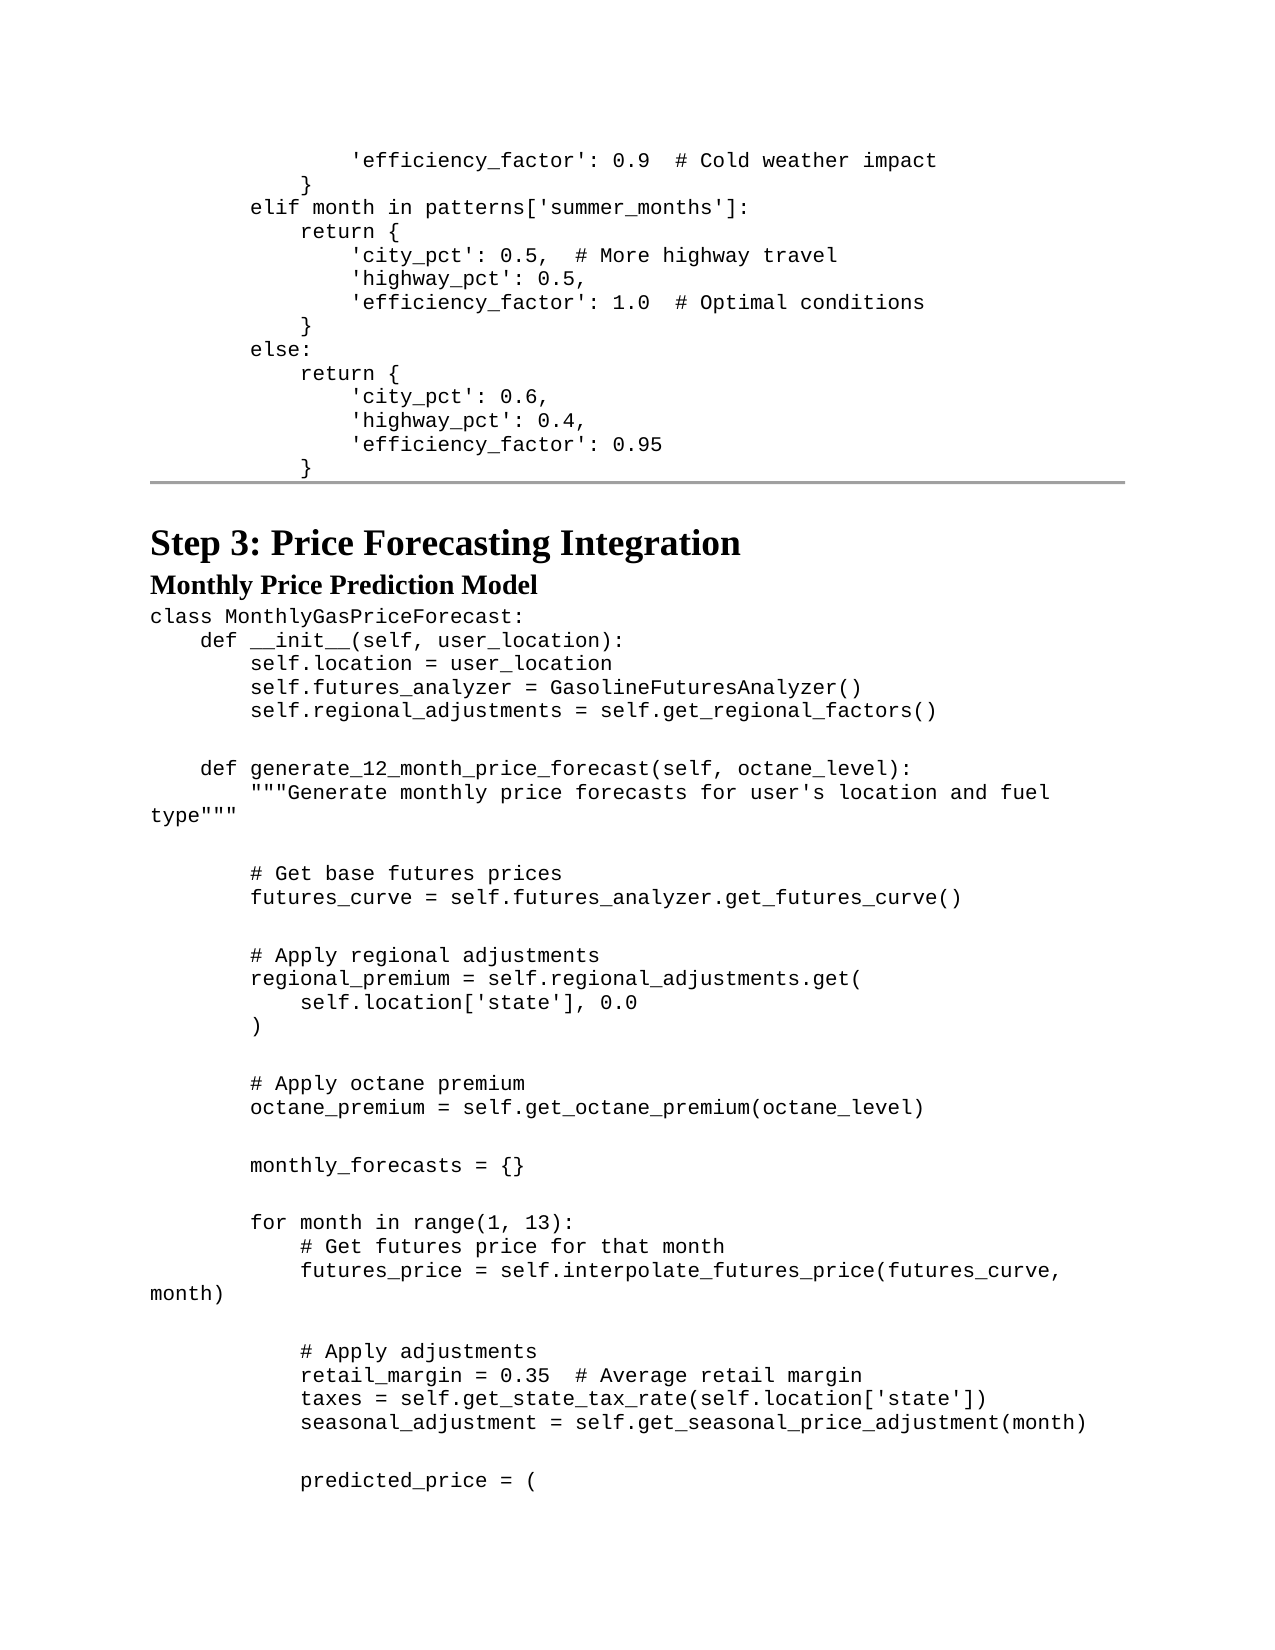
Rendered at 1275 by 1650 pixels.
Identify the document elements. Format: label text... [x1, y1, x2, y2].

text seasonal_adjustment = self.get_seasonal_price_adjustment(month) [150, 1412, 1125, 1436]
text predicted_price = ( [150, 1469, 1125, 1493]
text 'efficiency_factor': 1.0 # Optimal conditions [150, 292, 1125, 316]
text Step 3: Price Forecasting Integration [150, 520, 1125, 563]
text 'city_pct': 0.5, # More highway travel [150, 244, 1125, 268]
text octane_premium = self.get_octane_premium(octane_level) [150, 1097, 1125, 1121]
text elif month in patterns['summer_months']: [150, 197, 1125, 221]
text class MonthlyGasPriceForecast: [150, 606, 1125, 629]
text return { [150, 363, 1125, 386]
text # Get futures price for that month [150, 1236, 1125, 1259]
text self.location['state'], 0.0 [150, 992, 1125, 1016]
text regional_premium = self.regional_adjustments.get( [150, 968, 1125, 992]
text 'city_pct': 0.6, [150, 386, 1125, 410]
text } [150, 316, 1125, 339]
text # Get base futures prices [150, 863, 1125, 887]
text } [150, 457, 1125, 481]
text 'efficiency_factor': 0.9 # Cold weather impact [150, 150, 1125, 174]
text self.regional_adjustments = self.get_regional_factors() [150, 701, 1125, 724]
text 'highway_pct': 0.4, [150, 410, 1125, 434]
text # Apply octane premium [150, 1073, 1125, 1097]
text else: [150, 339, 1125, 363]
text monthly_forecasts = {} [150, 1154, 1125, 1178]
text futures_curve = self.futures_analyzer.get_futures_curve() [150, 887, 1125, 911]
text for month in range(1, 13): [150, 1212, 1125, 1236]
text def __init__(self, user_location): [150, 629, 1125, 653]
text return { [150, 221, 1125, 244]
text """Generate monthly price forecasts for user's location and fuel type""" [150, 782, 1125, 829]
text Monthly Price Prediction Model [150, 568, 1125, 601]
text 'efficiency_factor': 0.95 [150, 434, 1125, 457]
text taxes = self.get_state_tax_rate(self.location['state']) [150, 1388, 1125, 1412]
text 'highway_pct': 0.5, [150, 268, 1125, 292]
text self.location = user_location [150, 653, 1125, 677]
text } [150, 174, 1125, 197]
text # Apply adjustments [150, 1341, 1125, 1364]
text def generate_12_month_price_forecast(self, octane_level): [150, 758, 1125, 782]
text self.futures_analyzer = GasolineFuturesAnalyzer() [150, 677, 1125, 701]
text futures_price = self.interpolate_futures_price(futures_curve, month) [150, 1259, 1125, 1307]
text ) [150, 1016, 1125, 1039]
text retail_margin = 0.35 # Average retail margin [150, 1364, 1125, 1388]
text # Apply regional adjustments [150, 944, 1125, 968]
